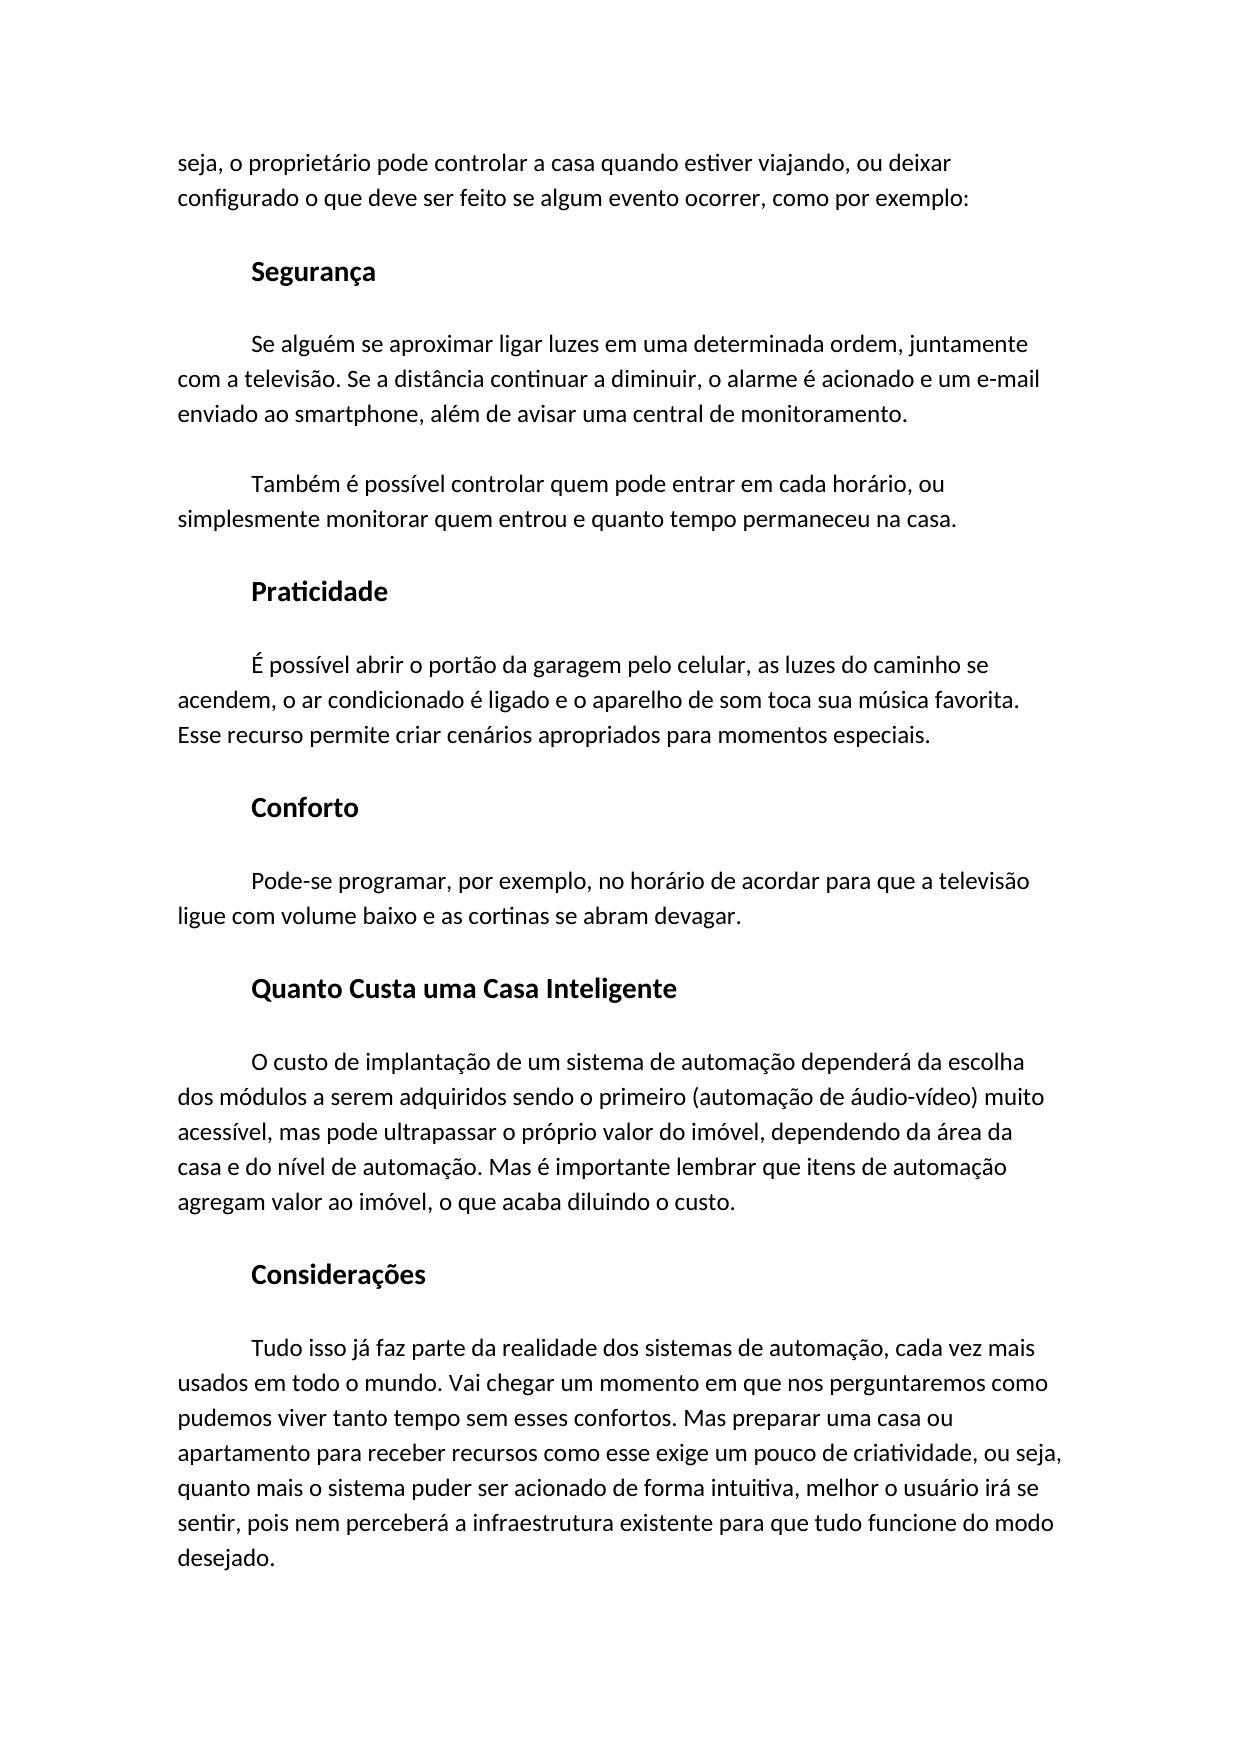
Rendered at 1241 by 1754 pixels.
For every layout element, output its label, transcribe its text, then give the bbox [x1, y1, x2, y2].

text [177, 148, 1063, 213]
text Tudo isso já faz parte da realidade dos sistemas de automação, cada vez mais usados em todo o mundo. Vai chegar um momento em que nos perguntaremos como pudemos viver tanto tempo sem esses confortos. Mas preparar uma casa ou apartamento para receber recursos como esse exige um pouco de criatividade, ou seja, quanto mais o sistema puder ser acionado de forma intuitiva, melhor o usuário irá se sentir, pois nem perceberá a infraestrutura existente para que tudo funcione do modo desejado. [177, 1332, 1063, 1573]
text Quanto Custa uma Casa Inteligente [177, 970, 1063, 1006]
text Segurança [177, 253, 1063, 288]
text Pode-se programar, por exemplo, no horário de acordar para que a televisão ligue com volume baixo e as cortinas se abram devagar. [177, 865, 1063, 931]
text É possível abrir o portão da garagem pelo celular, as luzes do caminho se acendem, o ar condicionado é ligado e o aparelho de som toca sua música favorita. Esse recurso permite criar cenários apropriados para momentos especiais. [177, 649, 1063, 750]
text Conforto [177, 789, 1063, 825]
text Praticidade [177, 573, 1063, 609]
text O custo de implantação de um sistema de automação dependerá da escolha dos módulos a serem adquiridos sendo o primeiro (automação de áudio-vídeo) muito acessível, mas pode ultrapassar o próprio valor do imóvel, dependendo da área da casa e do nível de automação. Mas é importante lembrar que itens de automação agregam valor ao imóvel, o que acaba diluindo o custo. [177, 1046, 1063, 1217]
text Considerações [177, 1256, 1063, 1292]
text Também é possível controlar quem pode entrar em cada horário, ou simplesmente monitorar quem entrou e quanto tempo permaneceu na casa. [177, 468, 1063, 534]
text Se alguém se aproximar ligar luzes em uma determinada ordem, juntamente com a televisão. Se a distância continuar a diminuir, o alarme é acionado e um e-mail enviado ao smartphone, além de avisar uma central de monitoramento. [177, 328, 1063, 429]
